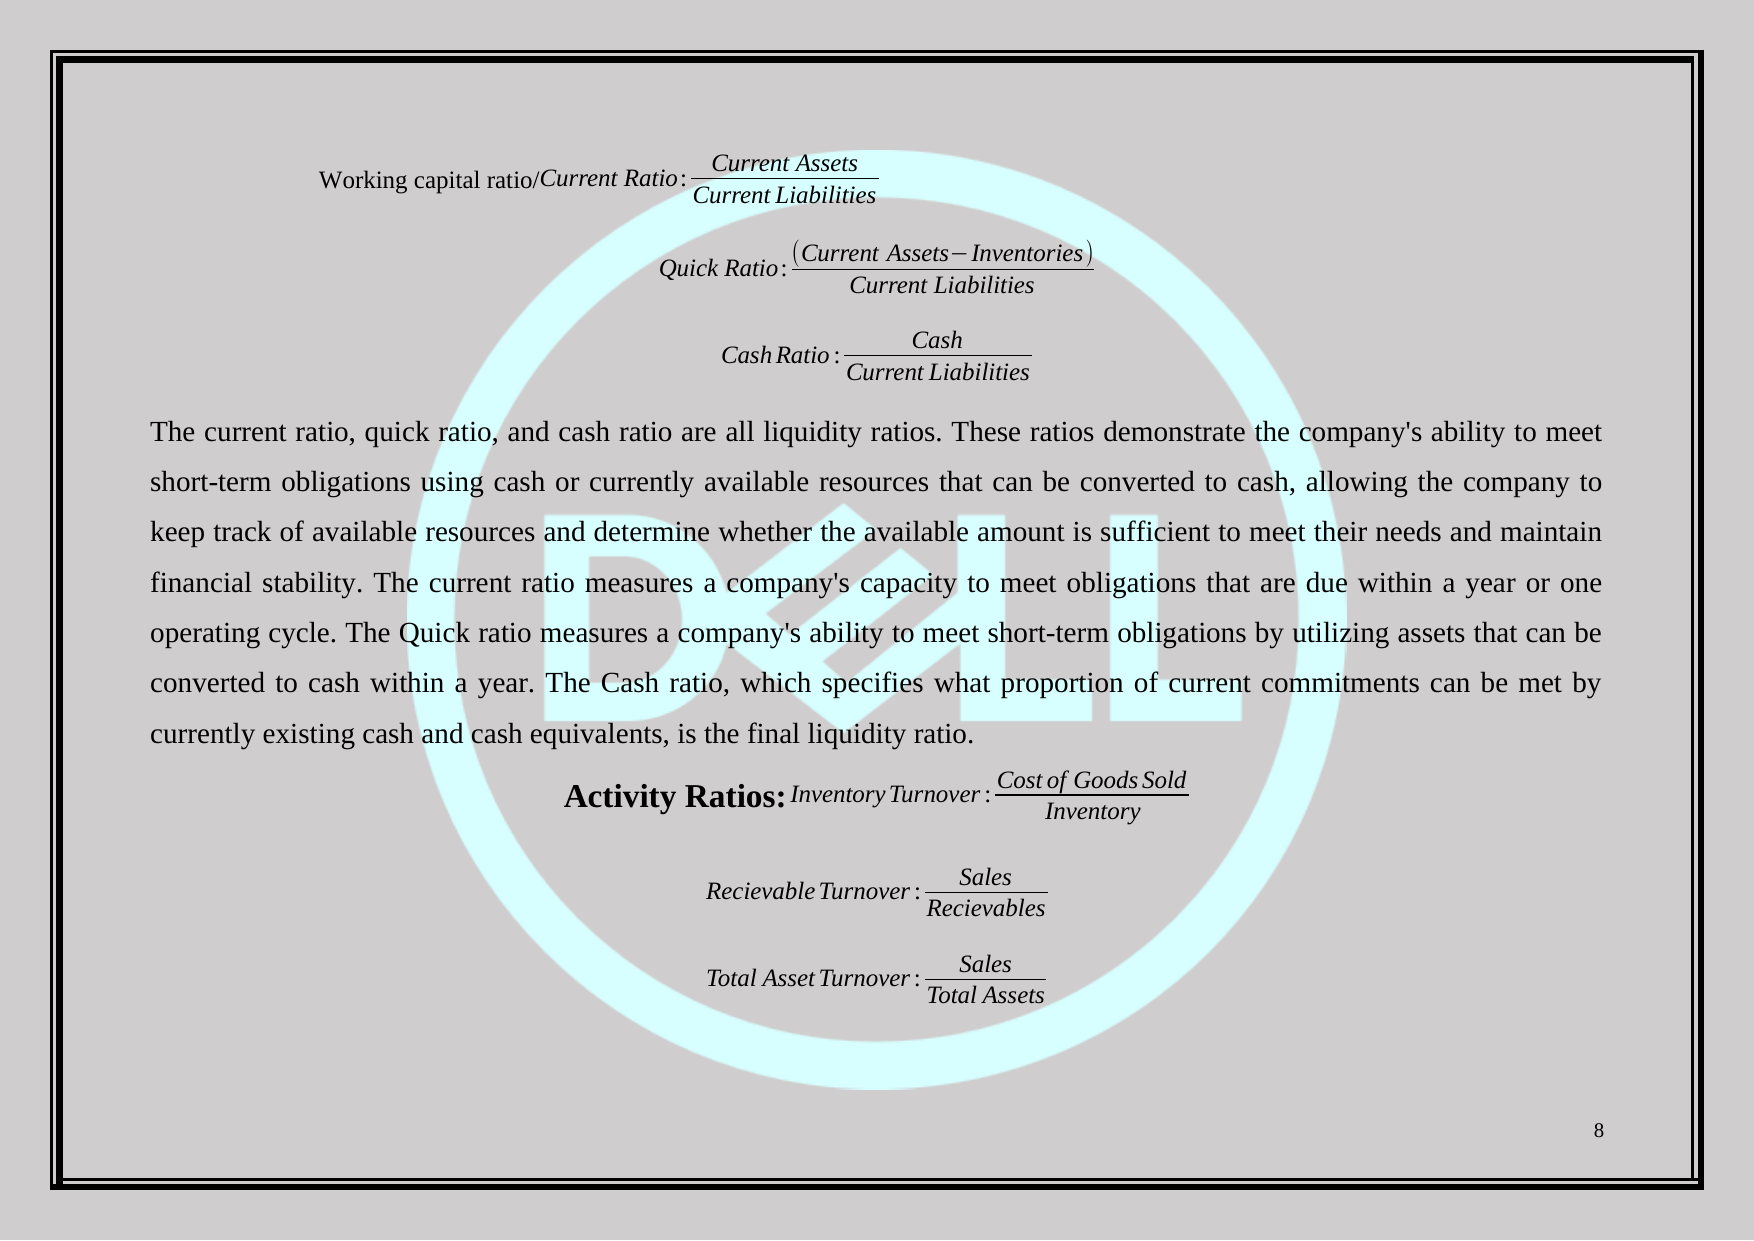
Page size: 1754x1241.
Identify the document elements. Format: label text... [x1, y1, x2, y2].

list Activity Ratios: [150, 766, 1604, 825]
list Working capital ratio/ [150, 150, 1604, 209]
list The current ratio, quick ratio, and cash ratio are all liquidity ratios. These ratios demonstrate the company's ability to meet short-term obligations using cash or currently available resources that can be converted to cash, allowing the company to keep track of available resources and determine whether the available amount is sufficient to meet their needs and maintain financial stability. The current ratio measures a company's capacity to meet obligations that are due within a year or one operating cycle. The Quick ratio measures a company's ability to meet short-term obligations by utilizing assets that can be converted to cash within a year. The Cash ratio, which specifies what proportion of current commitments can be met by currently existing cash and cash equivalents, is the final liquidity ratio. [150, 414, 1604, 749]
